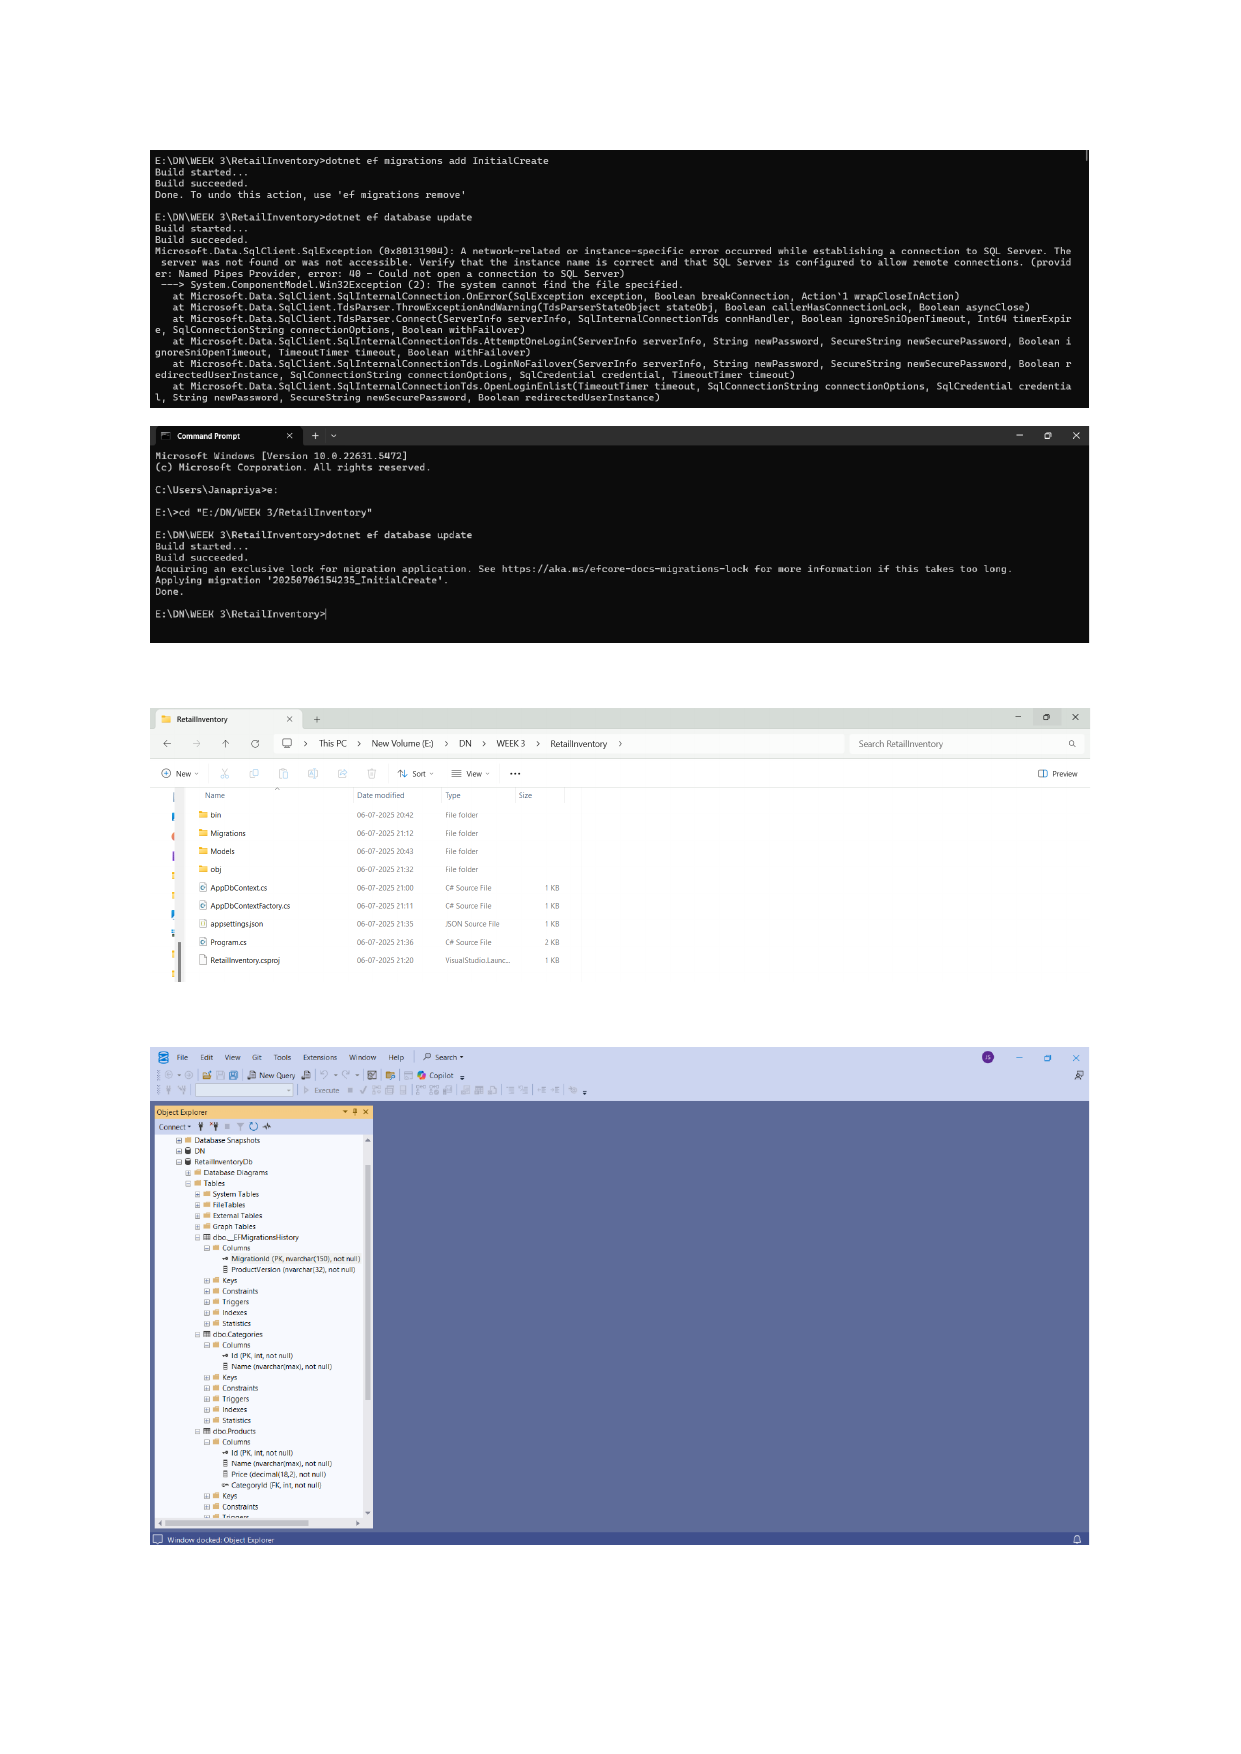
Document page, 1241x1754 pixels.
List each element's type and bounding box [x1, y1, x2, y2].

picture [150, 150, 1089, 408]
picture [150, 426, 1090, 643]
picture [150, 1047, 1090, 1545]
picture [150, 708, 1091, 982]
